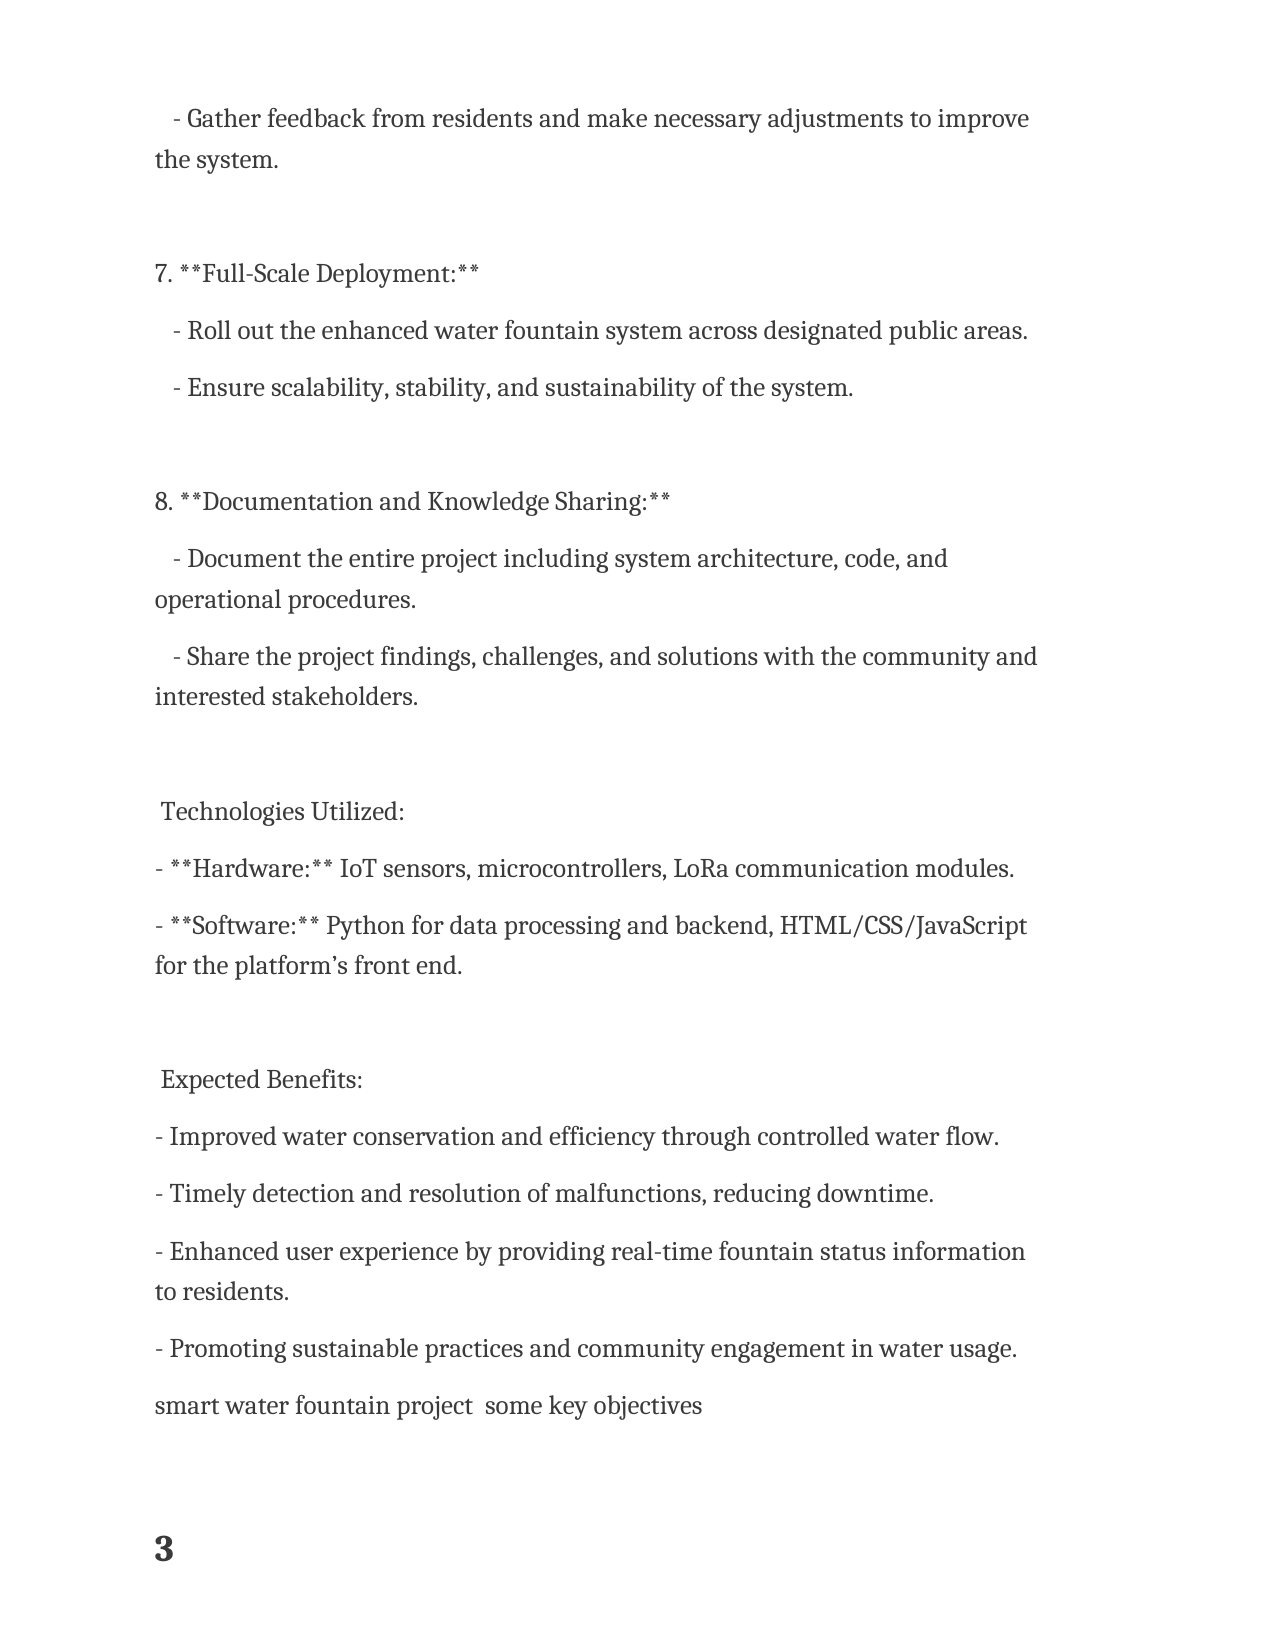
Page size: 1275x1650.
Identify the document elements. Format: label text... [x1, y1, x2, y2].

text 8. **Documentation and Knowledge Sharing:** [154, 486, 1048, 518]
text - **Hardware:** IoT sensors, microcontrollers, LoRa communication modules. [154, 853, 1048, 884]
text Expected Benefits: [154, 1064, 1048, 1096]
text Technologies Utilized: [154, 796, 1048, 827]
text - Gather feedback from residents and make necessary adjustments to improve the system. [154, 103, 1048, 175]
text - Promoting sustainable practices and community engagement in water usage. [154, 1333, 1048, 1364]
text - Timely detection and resolution of malfunctions, reducing downtime. [154, 1178, 1048, 1210]
text - Document the entire project including system architecture, code, and operational procedures. [154, 543, 1048, 615]
text - Improved water conservation and efficiency through controlled water flow. [154, 1121, 1048, 1153]
text - Share the project findings, challenges, and solutions with the community and interested stakeholders. [154, 641, 1048, 713]
text - Roll out the enhanced water fountain system across designated public areas. [154, 315, 1048, 346]
text 7. **Full-Scale Deployment:** [154, 258, 1048, 289]
text - **Software:** Python for data processing and backend, HTML/CSS/JavaScript for the platform’s front end. [154, 910, 1048, 981]
text smart water fountain project some key objectives [154, 1390, 1048, 1421]
text - Ensure scalability, stability, and sustainability of the system. [154, 372, 1048, 403]
text - Enhanced user experience by providing real-time fountain status information to residents. [154, 1236, 1048, 1307]
